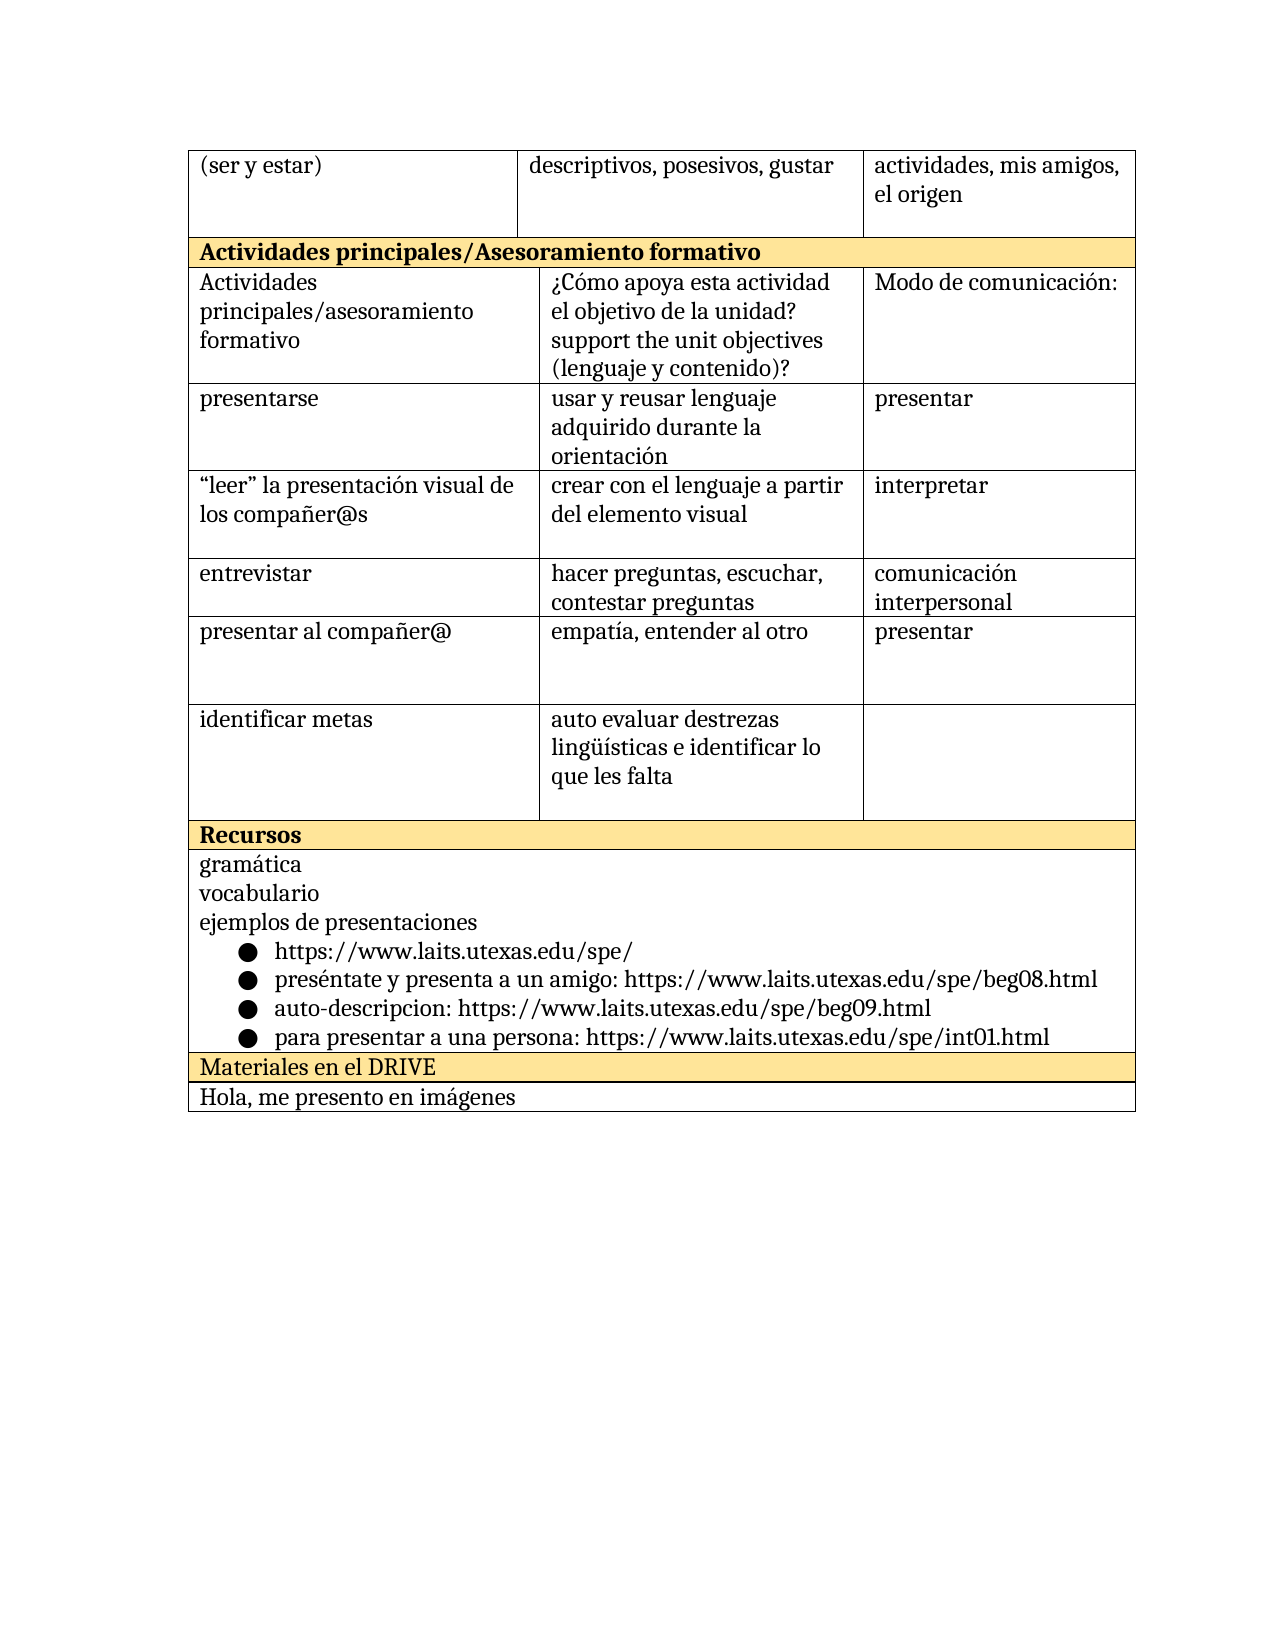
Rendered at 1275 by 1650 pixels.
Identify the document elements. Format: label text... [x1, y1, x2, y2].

table_cell interpretar [864, 471, 1135, 558]
table_cell ¿Cómo apoya esta actividad el objetivo de la unidad? support the unit objectives (lenguaje y contenido)? [540, 268, 863, 383]
table_cell entrevistar [189, 559, 539, 616]
table_cell Modo de comunicación: [864, 268, 1135, 383]
table_cell “leer” la presentación visual de los compañer@s [189, 471, 539, 558]
table_cell auto evaluar destrezas lingüísticas e identificar lo que les falta [540, 705, 863, 819]
table_cell gramática vocabulario ejemplos de presentaciones https://www.laits.utexas.edu/spe/ preséntate y presenta a un amigo: https://www.laits.utexas.edu/spe/beg08.html auto-descripcion: https://www.laits.utexas.edu/spe/beg09.html para presentar a una persona: https://www.laits.utexas.edu/spe/int01.html [189, 850, 1135, 1052]
table_cell presentar [864, 617, 1135, 703]
table_cell usar y reusar lenguaje adquirido durante la orientación [540, 384, 863, 470]
table_cell Materiales en el DRIVE [189, 1053, 1135, 1081]
table_cell Actividades principales/Asesoramiento formativo [189, 238, 1135, 267]
table_cell Hola, me presento en imágenes [189, 1083, 1135, 1111]
table_cell empatía, entender al otro [540, 617, 863, 703]
table_cell presentar al compañer@ [189, 617, 539, 703]
table_cell presentarse [189, 384, 539, 470]
table_cell Actividades principales/asesoramiento formativo [189, 268, 539, 383]
table_cell comunicación interpersonal [864, 559, 1135, 616]
table_cell crear con el lenguaje a partir del elemento visual [540, 471, 863, 558]
table_cell identificar metas [189, 705, 539, 819]
table_cell Recursos [189, 821, 1135, 849]
table_cell presentar [864, 384, 1135, 470]
table_cell hacer preguntas, escuchar, contestar preguntas [540, 559, 863, 616]
table_cell [864, 705, 1135, 819]
